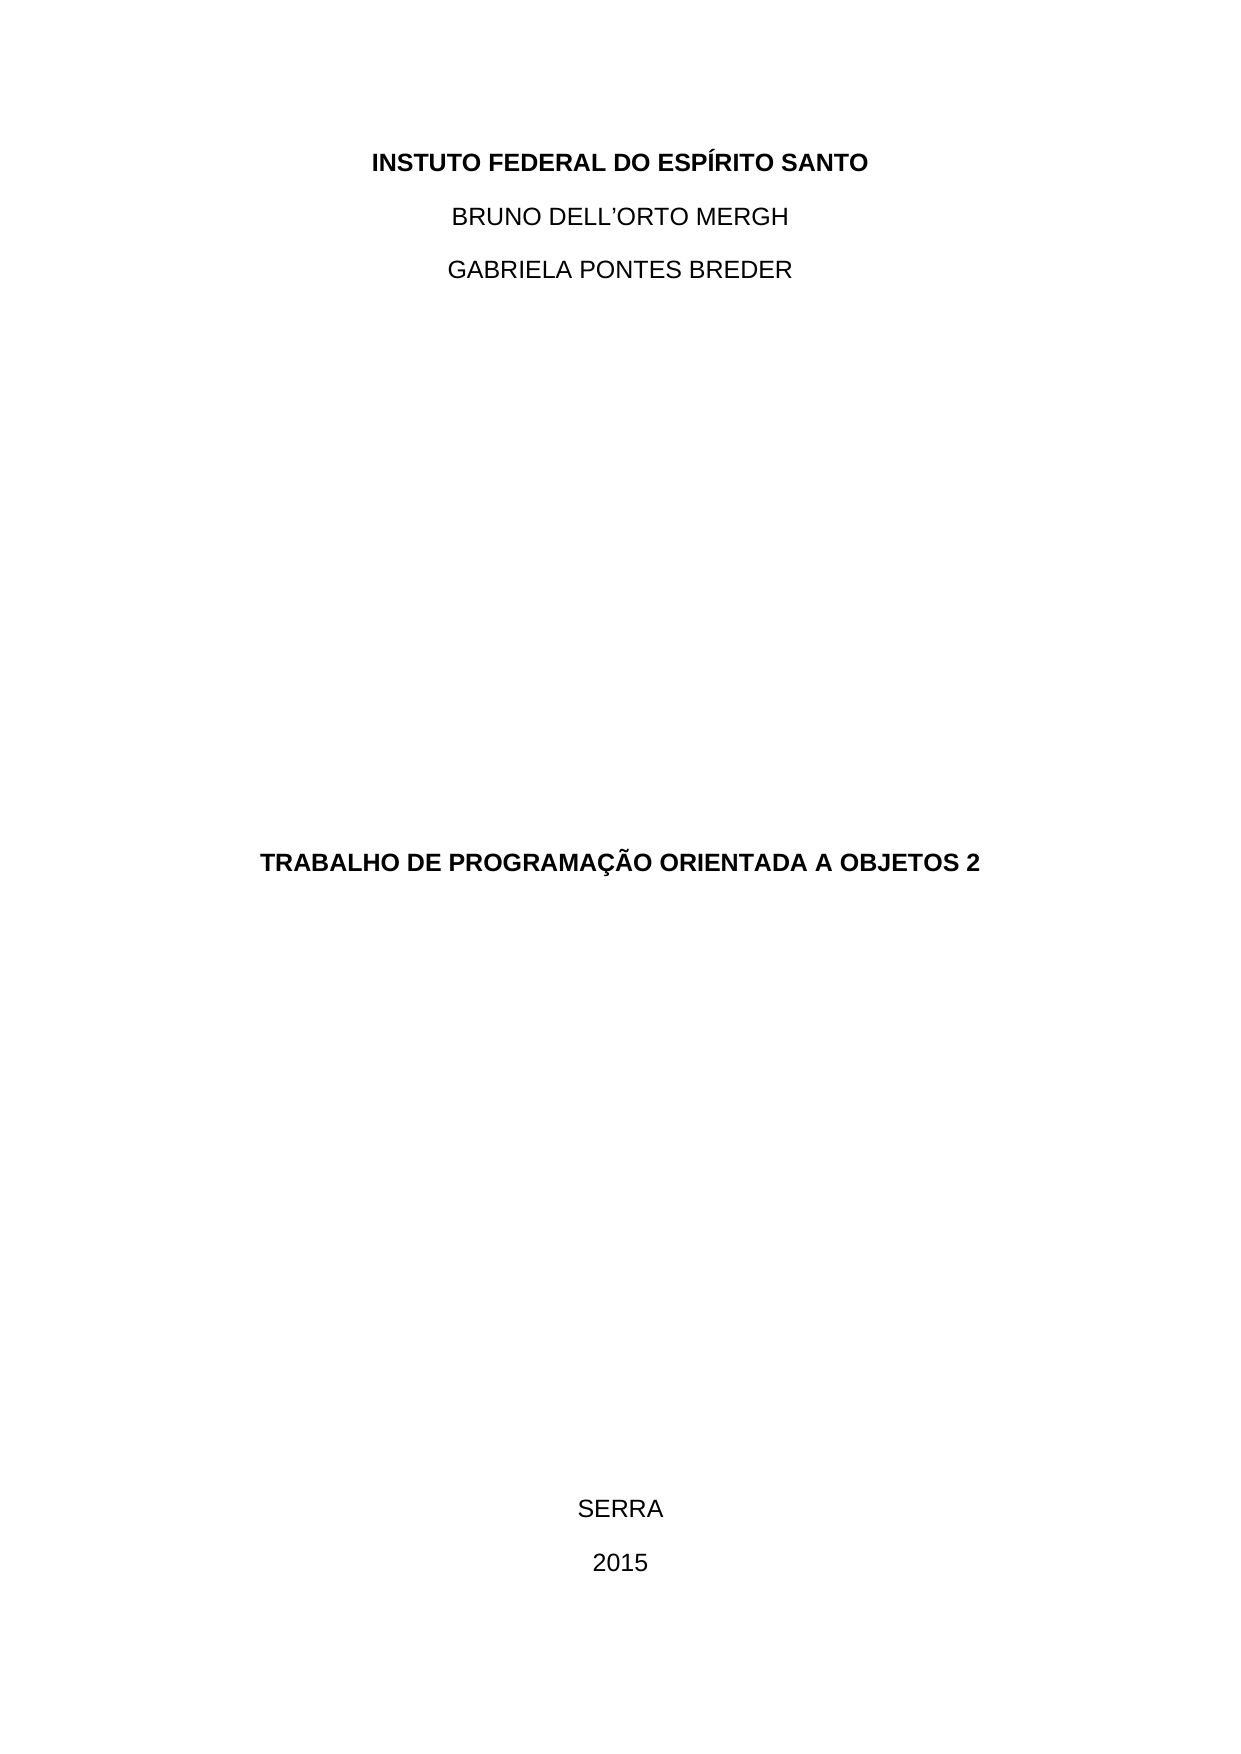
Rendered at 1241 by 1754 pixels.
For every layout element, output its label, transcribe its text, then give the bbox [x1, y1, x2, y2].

text TRABALHO DE PROGRAMAÇÃO ORIENTADA A OBJETOS 2 [89, 848, 1152, 876]
text INSTUTO FEDERAL DO ESPÍRITO SANTO [89, 148, 1152, 176]
text SERRA [89, 1494, 1152, 1523]
text 2015 [89, 1548, 1152, 1577]
text GABRIELA PONTES BREDER [89, 255, 1152, 284]
text BRUNO DELL’ORTO MERGH [89, 201, 1152, 230]
